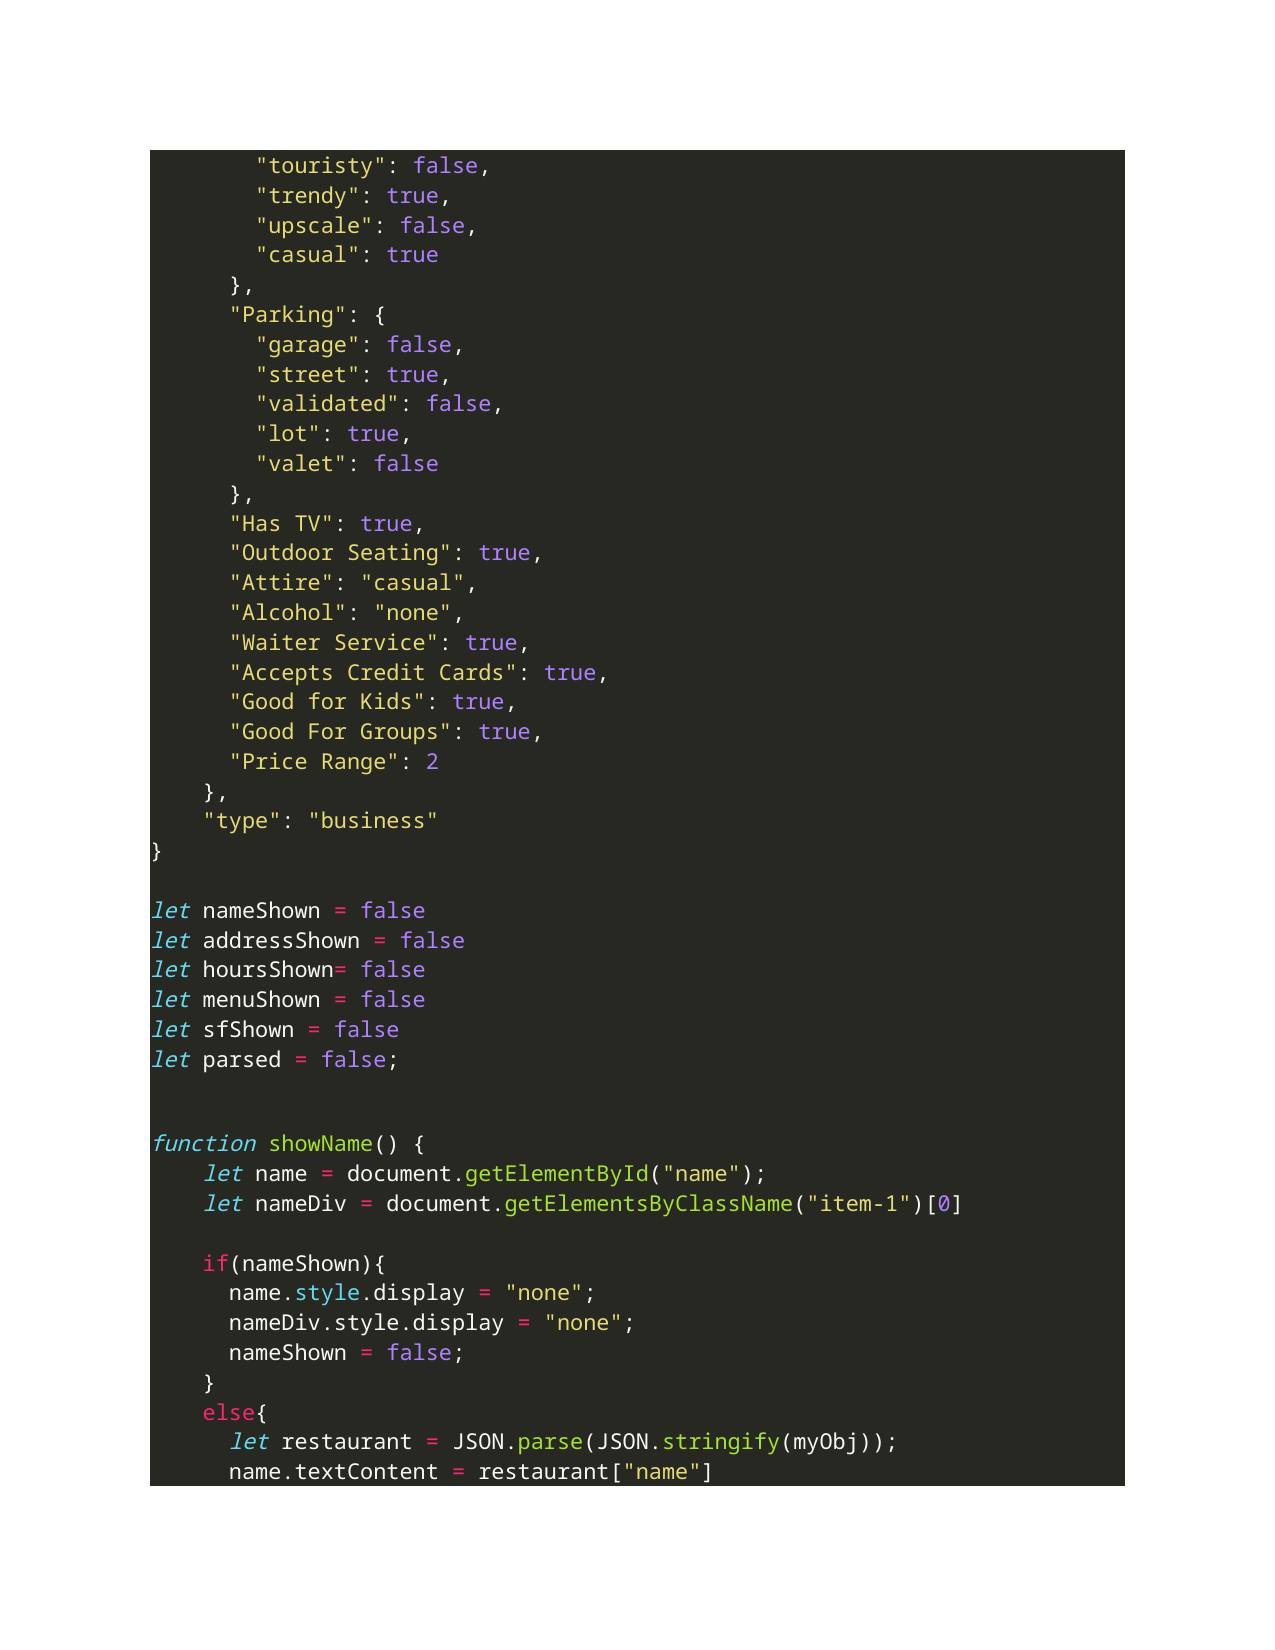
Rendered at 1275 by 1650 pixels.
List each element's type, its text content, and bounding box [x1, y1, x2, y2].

text else{ [150, 1396, 1125, 1426]
text "type": "business" [150, 805, 1125, 835]
text "Parking": { [150, 299, 1125, 329]
text let hoursShown= false [150, 954, 1125, 984]
text "validated": false, [150, 388, 1125, 418]
text let sfShown = false [150, 1014, 1125, 1044]
text function showName() { [150, 1128, 1125, 1158]
text "lot": true, [150, 418, 1125, 448]
text name.style.display = "none"; [150, 1277, 1125, 1307]
text "Alcohol": "none", [150, 597, 1125, 627]
text "Waiter Service": true, [150, 627, 1125, 656]
text "Good for Kids": true, [150, 686, 1125, 716]
text let nameDiv = document.getElementsByClassName("item-1")[0] [150, 1188, 1125, 1218]
text } [150, 1367, 1125, 1396]
text } [150, 835, 1125, 865]
text let parsed = false; [150, 1044, 1125, 1073]
text "upscale": false, [150, 209, 1125, 239]
text let addressShown = false [150, 924, 1125, 954]
text let nameShown = false [150, 895, 1125, 924]
text name.textContent = restaurant["name"] [150, 1456, 1125, 1486]
text let restaurant = JSON.parse(JSON.stringify(myObj)); [150, 1426, 1125, 1456]
text "Accepts Credit Cards": true, [150, 656, 1125, 686]
text "street": true, [150, 358, 1125, 388]
text "Good For Groups": true, [150, 716, 1125, 746]
text "Attire": "casual", [150, 567, 1125, 597]
text if(nameShown){ [150, 1247, 1125, 1277]
text "trendy": true, [150, 180, 1125, 209]
text let name = document.getElementById("name"); [150, 1158, 1125, 1188]
text "garage": false, [150, 329, 1125, 358]
text }, [150, 269, 1125, 299]
text "Price Range": 2 [150, 746, 1125, 776]
text "Outdoor Seating": true, [150, 537, 1125, 567]
text nameShown = false; [150, 1337, 1125, 1367]
text "valet": false [150, 448, 1125, 478]
text let menuShown = false [150, 984, 1125, 1014]
text "touristy": false, [150, 150, 1125, 180]
text "casual": true [150, 239, 1125, 269]
text "Has TV": true, [150, 507, 1125, 537]
text }, [150, 776, 1125, 805]
text nameDiv.style.display = "none"; [150, 1307, 1125, 1337]
text }, [150, 478, 1125, 507]
